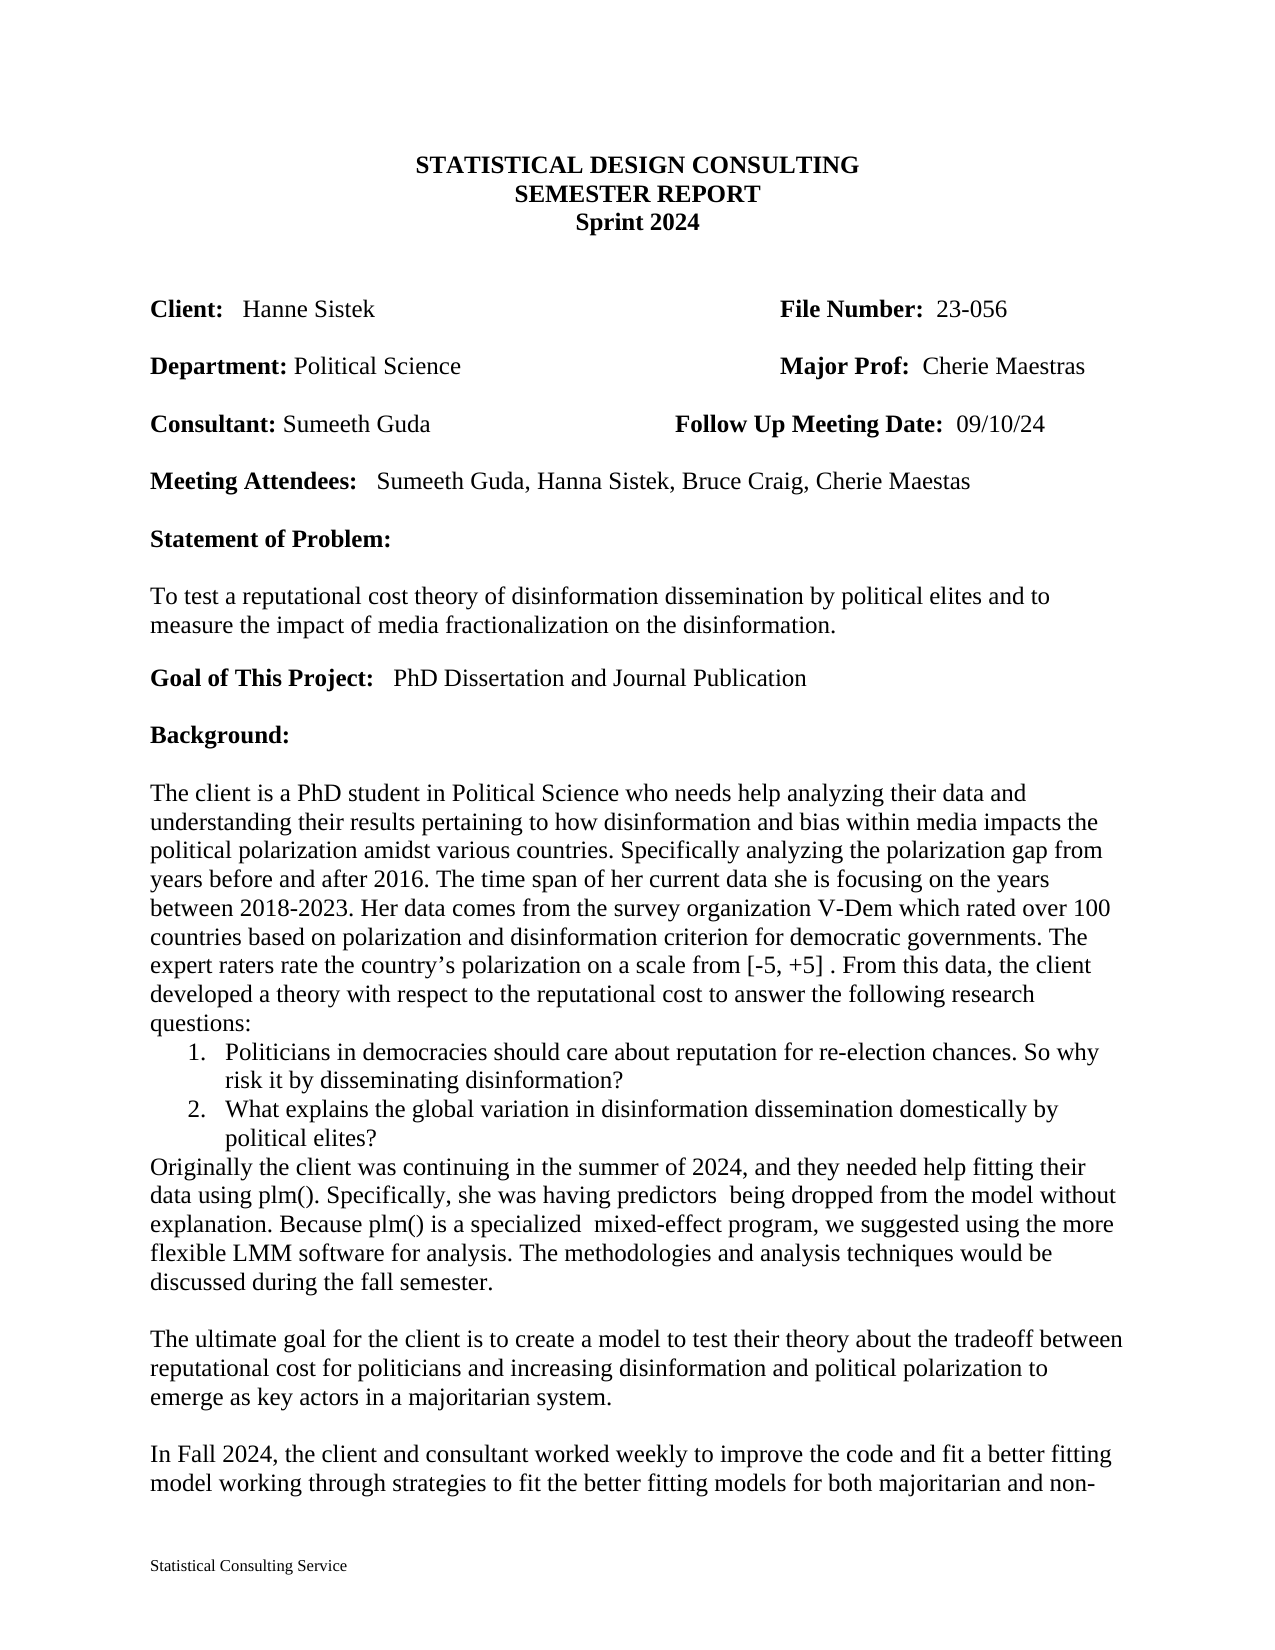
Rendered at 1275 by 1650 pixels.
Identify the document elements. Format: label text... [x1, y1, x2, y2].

text The client is a PhD student in Political Science who needs help analyzing their data and understanding their results pertaining to how disinformation and bias within media impacts the political polarization amidst various countries. Specifically analyzing the polarization gap from years before and after 2016. The time span of her current data she is focusing on the years between 2018-2023. Her data comes from the survey organization V-Dem which rated over 100 countries based on polarization and disinformation criterion for democratic governments. The expert raters rate the country’s polarization on a scale from [-5, +5] . From this data, the client developed a theory with respect to the reputational cost to answer the following research questions: [150, 778, 1125, 1037]
text Statistical Design Consulting [150, 150, 1125, 179]
text Originally the client was continuing in the summer of 2024, and they needed help fitting their data using plm(). Specifically, she was having predictors being dropped from the model without explanation. Because plm() is a specialized mixed-effect program, we suggested using the more flexible LMM software for analysis. The methodologies and analysis techniques would be discussed during the fall semester. [150, 1152, 1125, 1295]
text Statement of Problem: [150, 524, 1125, 552]
text To test a reputational cost theory of disinformation dissemination by political elites and to measure the impact of media fractionalization on the disinformation. [150, 581, 1125, 639]
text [150, 1439, 1125, 1497]
text Client: Hanne Sistek File Number: 23-056 [150, 294, 1125, 322]
list Politicians in democracies should care about reputation for re-election chances. So why risk it by disseminating disinformation? [187, 1037, 1125, 1094]
text Sprint 2024 [150, 207, 1125, 236]
text Department: Political Science Major Prof: Cherie Maestras [150, 351, 1125, 380]
text Meeting Attendees: Sumeeth Guda, Hanna Sistek, Bruce Craig, Cherie Maestas [150, 466, 1125, 495]
text Goal of This Project: PhD Dissertation and Journal Publication [150, 663, 1125, 692]
text Consultant: Sumeeth Guda Follow Up Meeting Date: 09/10/24 [150, 409, 1125, 437]
text Background: [150, 720, 1125, 749]
text SEMESTER REPORT [150, 179, 1125, 207]
text The ultimate goal for the client is to create a model to test their theory about the tradeoff between reputational cost for politicians and increasing disinformation and political polarization to emerge as key actors in a majoritarian system. [150, 1324, 1125, 1410]
list What explains the global variation in disinformation dissemination domestically by political elites? [187, 1094, 1125, 1152]
